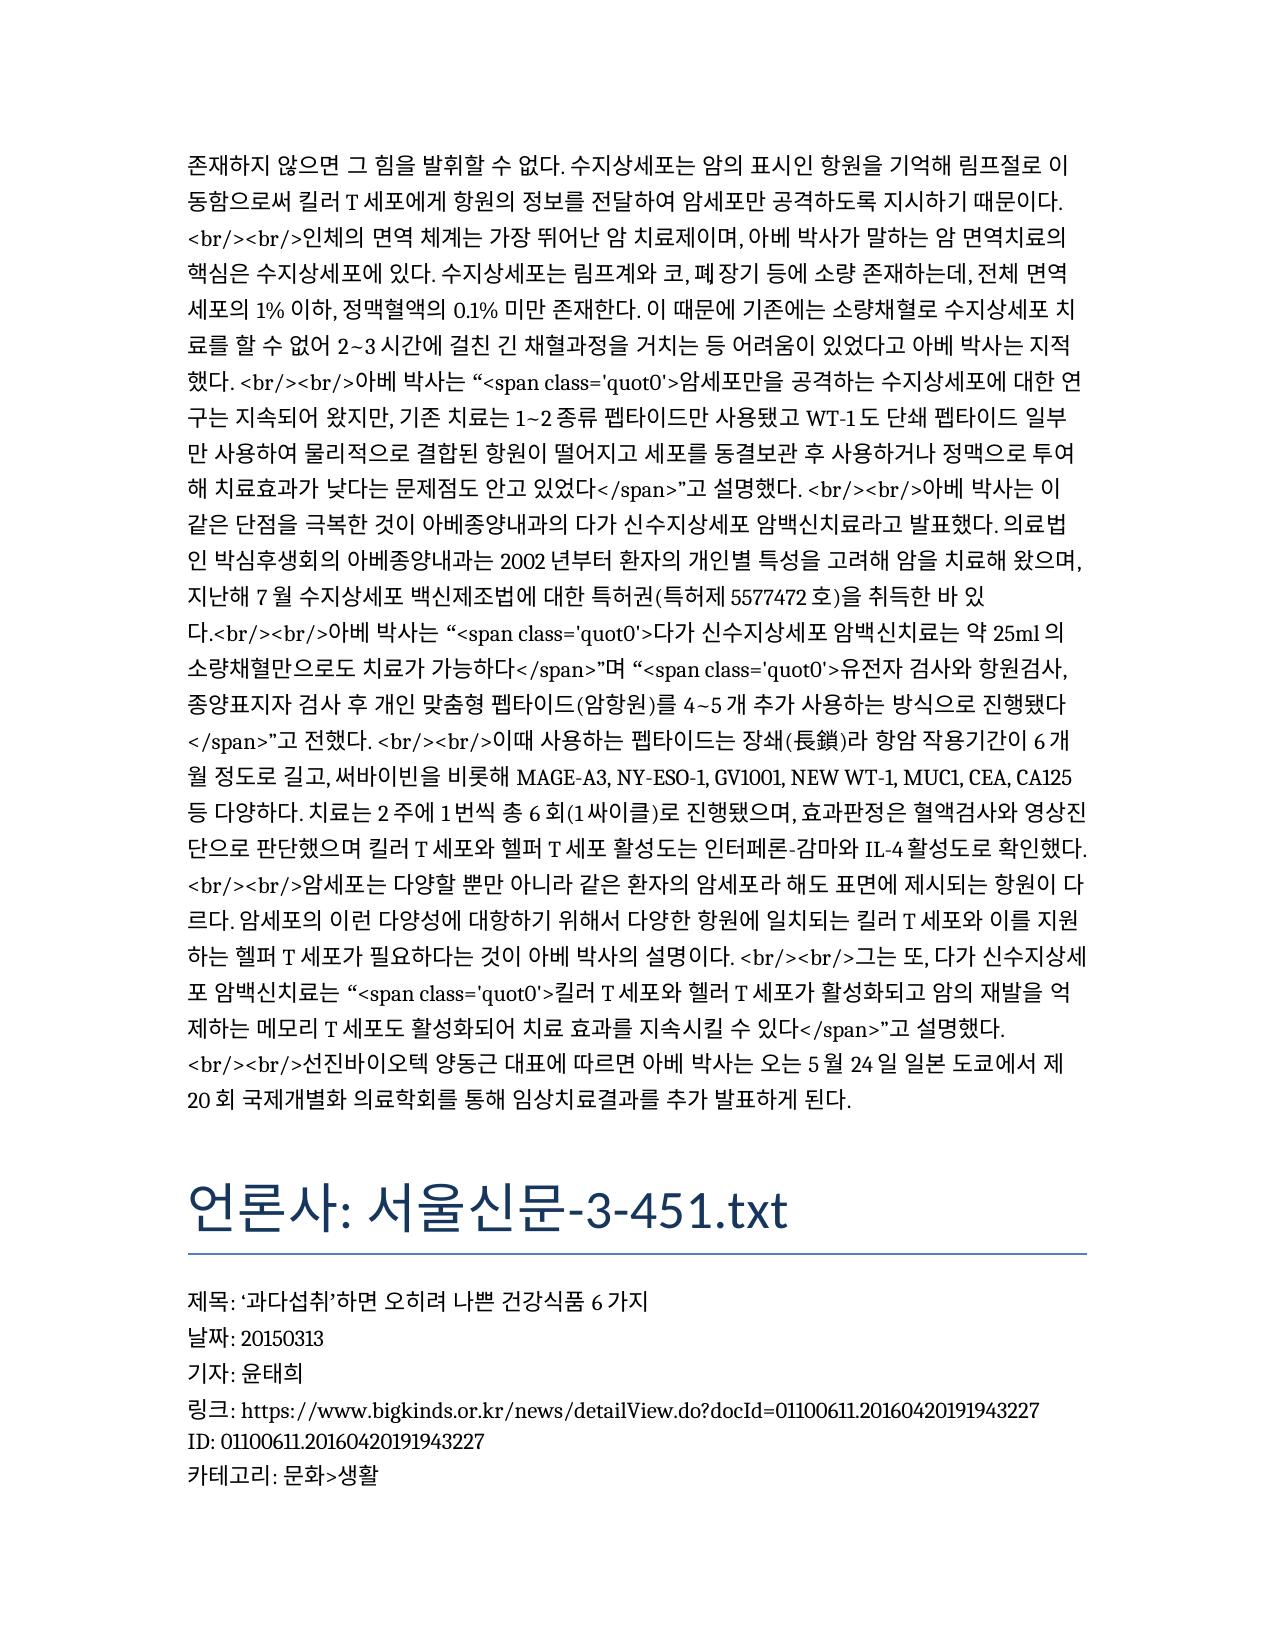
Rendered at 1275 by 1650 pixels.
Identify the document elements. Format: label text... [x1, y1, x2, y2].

title 언론사: 서울신문-3-451.txt [187, 1171, 1087, 1255]
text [187, 1286, 1087, 1491]
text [187, 150, 1087, 1146]
